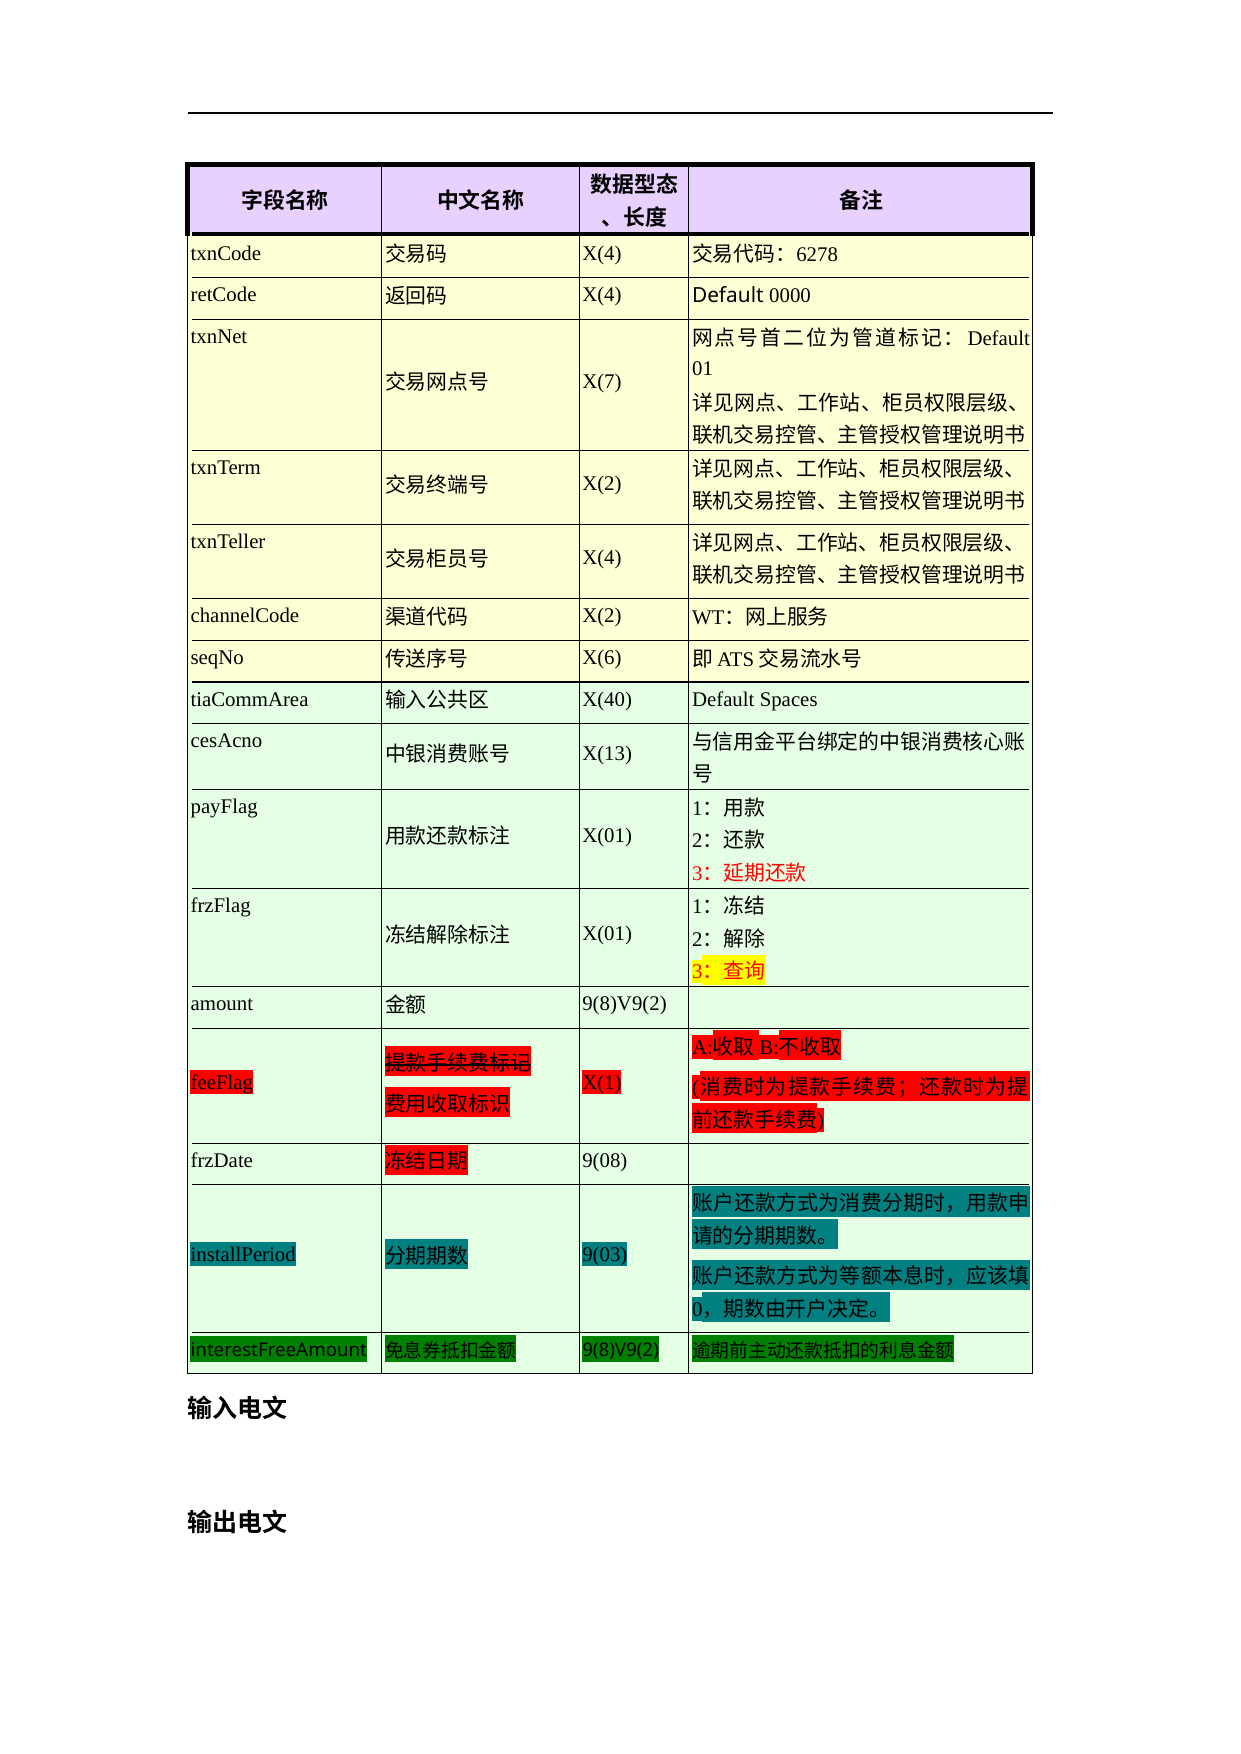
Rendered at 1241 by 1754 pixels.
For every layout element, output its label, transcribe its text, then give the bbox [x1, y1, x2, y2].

table_cell frzFlag [188, 888, 381, 986]
table_cell X(2) [580, 599, 688, 640]
table_cell txnTeller [188, 524, 381, 598]
table_cell [689, 1143, 1032, 1184]
table_cell 免息券抵扣金额 [382, 1333, 579, 1373]
table_cell A:收取 B:不收取 (消费时为提款手续费；还款时为提前还款手续费) [689, 1028, 1032, 1143]
table_cell 金额 [382, 987, 579, 1028]
table_cell X(6) [580, 641, 688, 681]
table_cell 交易柜员号 [382, 525, 579, 598]
table_cell retCode [188, 277, 381, 319]
table_cell txnNet [188, 319, 381, 450]
table_cell X(40) [580, 683, 688, 723]
table_cell 用款还款标注 [382, 790, 579, 888]
table_cell 账户还款方式为消费分期时，用款申请的分期期数。 账户还款方式为等额本息时，应该填0，期数由开户决定。 [689, 1184, 1032, 1332]
table_cell 逾期前主动还款抵扣的利息金额 [689, 1332, 1032, 1373]
table_cell X(13) [580, 724, 688, 789]
table_cell X(7) [580, 320, 688, 450]
table_cell 交易码 [382, 236, 579, 277]
table_cell 详见网点、工作站、柜员权限层级、联机交易控管、主管授权管理说明书 [689, 450, 1032, 524]
table_cell 9(8)V9(2) [580, 987, 688, 1028]
table_cell amount [188, 986, 381, 1028]
table_cell 与信用金平台绑定的中银消费核心账号 [689, 723, 1032, 789]
table_cell 交易代码：6278 [689, 232, 1032, 277]
table_cell 网点号首二位为管道标记：Default 01 详见网点、工作站、柜员权限层级、联机交易控管、主管授权管理说明书 [689, 319, 1032, 450]
table_cell 传送序号 [382, 641, 579, 681]
table_cell 即ATS交易流水号 [689, 640, 1032, 681]
table_cell X(4) [580, 525, 688, 598]
table_cell 提款手续费标记 费用收取标识 [382, 1029, 579, 1143]
table_header 备注 [689, 167, 1030, 232]
table_cell seqNo [188, 640, 381, 681]
table_cell 交易网点号 [382, 320, 579, 450]
table_cell txnTerm [188, 450, 381, 524]
table_header 数据型态 、长度 [580, 167, 688, 232]
table_cell channelCode [188, 598, 381, 640]
table_cell 冻结日期 [382, 1144, 579, 1184]
table_cell tiaCommArea [188, 681, 381, 723]
table_cell 9(03) [580, 1185, 688, 1332]
table_cell frzDate [188, 1143, 381, 1184]
table_cell 输入公共区 [382, 683, 579, 723]
table_cell cesAcno [188, 723, 381, 789]
table_header 字段名称 [190, 167, 381, 232]
table_cell 分期期数 [382, 1185, 579, 1332]
table_cell 1：冻结 2：解除 3：查询 [689, 888, 1032, 986]
text 输入电文 [187, 1374, 1053, 1439]
table_cell 冻结解除标注 [382, 889, 579, 986]
table_cell X(4) [580, 278, 688, 319]
table_cell interestFreeAmount [188, 1332, 381, 1373]
table_cell 9(8)V9(2) [580, 1333, 688, 1373]
table_cell 交易终端号 [382, 451, 579, 524]
table_cell 返回码 [382, 278, 579, 319]
text 输出电文 [187, 1488, 1053, 1553]
table_cell X(01) [580, 790, 688, 888]
table_cell X(4) [580, 236, 688, 277]
table_header 中文名称 [382, 167, 579, 232]
table_cell X(1) [580, 1029, 688, 1143]
table_cell X(01) [580, 889, 688, 986]
table_cell [689, 986, 1032, 1028]
table_cell Default Spaces [689, 681, 1032, 723]
table_cell 9(08) [580, 1144, 688, 1184]
table_cell payFlag [188, 789, 381, 888]
table_cell 详见网点、工作站、柜员权限层级、联机交易控管、主管授权管理说明书 [689, 524, 1032, 598]
table_cell 中银消费账号 [382, 724, 579, 789]
table_cell 渠道代码 [382, 599, 579, 640]
table_cell feeFlag [188, 1028, 381, 1143]
table_cell 1：用款 2：还款 3：延期还款 [689, 789, 1032, 888]
table_cell X(2) [580, 451, 688, 524]
table_cell installPeriod [188, 1184, 381, 1332]
table_cell WT：网上服务 [689, 598, 1032, 640]
table_cell Default 0000 [689, 277, 1032, 319]
table_cell txnCode [188, 232, 381, 277]
